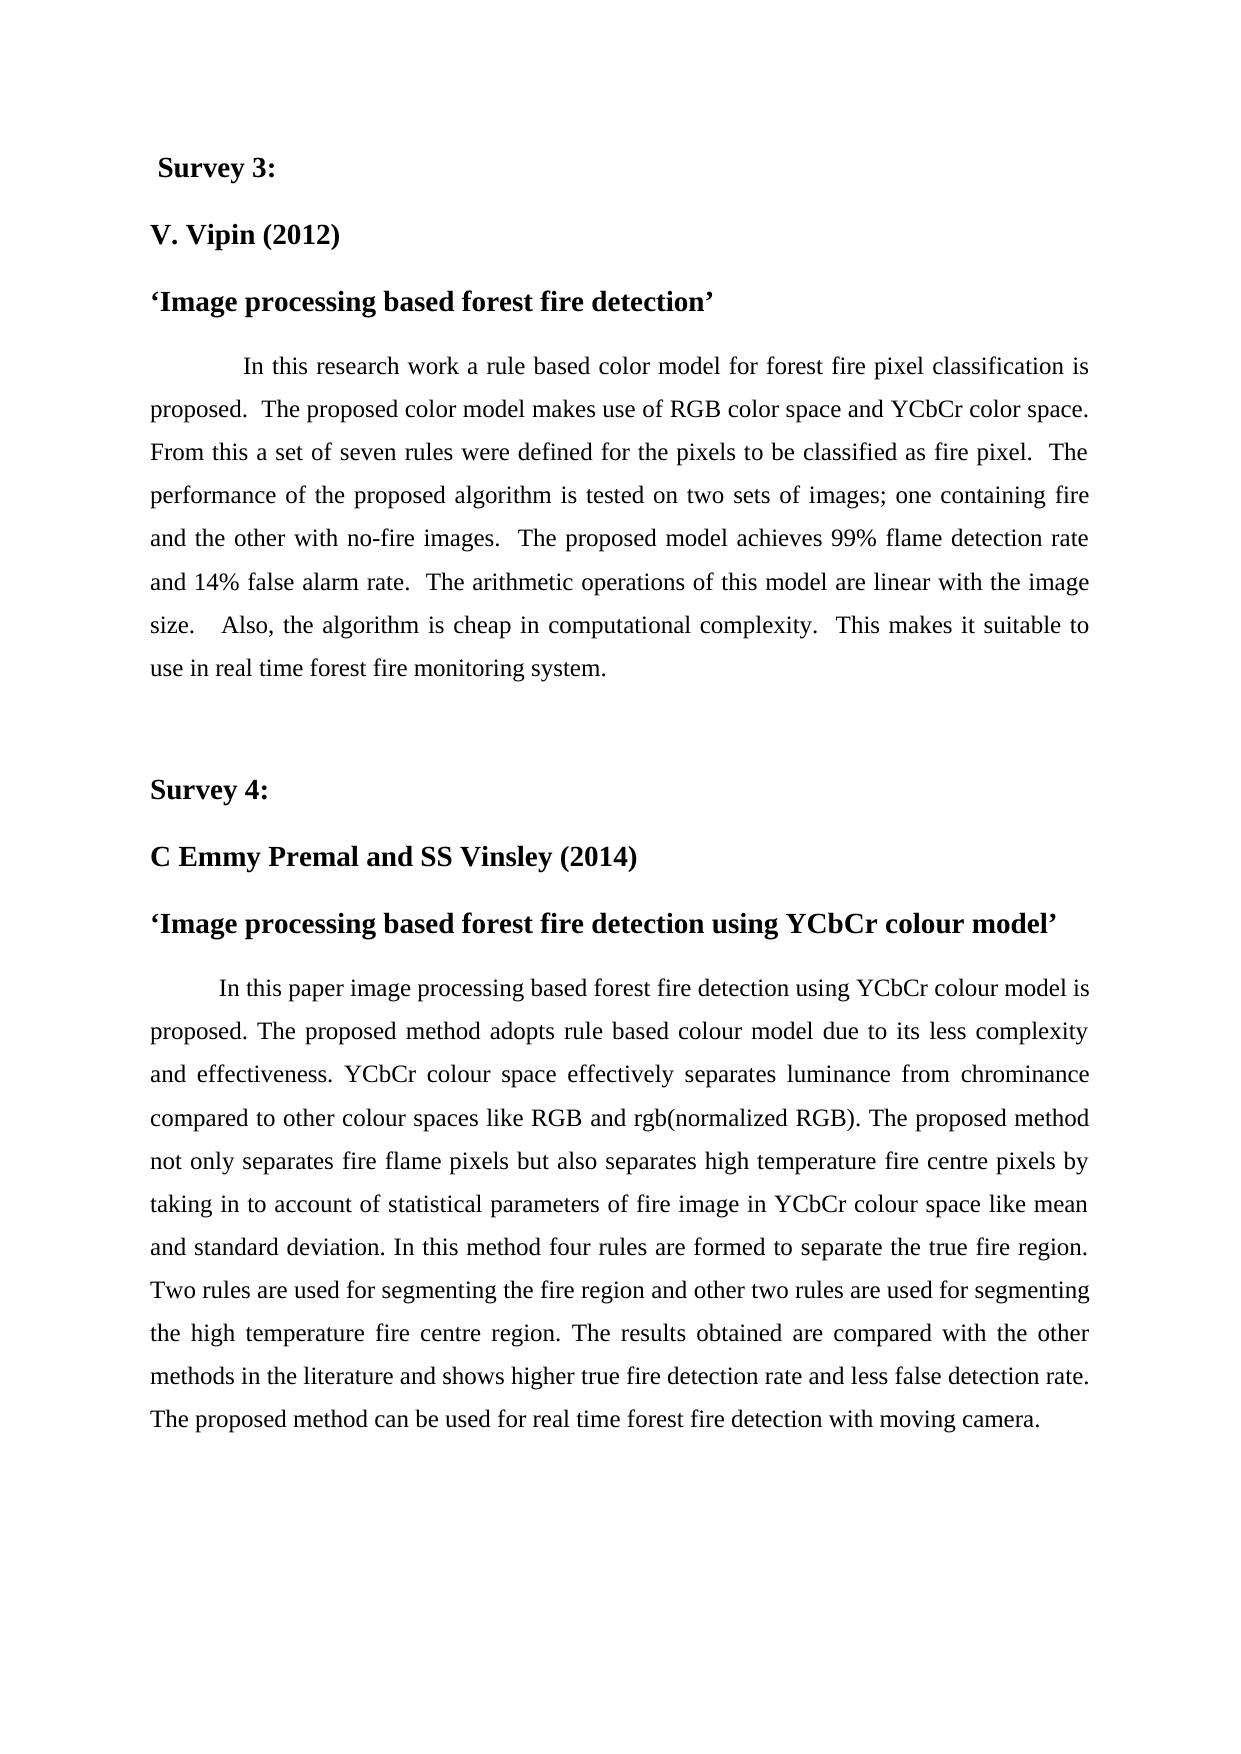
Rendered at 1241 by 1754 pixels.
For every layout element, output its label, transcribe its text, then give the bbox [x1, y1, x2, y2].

text Survey 4: [150, 772, 1090, 806]
text Survey 3: [150, 150, 1090, 183]
text In this paper image processing based forest fire detection using YCbCr colour model is proposed. The proposed method adopts rule based colour model due to its less complexity and effectiveness. YCbCr colour space effectively separates luminance from chrominance compared to other colour spaces like RGB and rgb(normalized RGB). The proposed method not only separates fire flame pixels but also separates high temperature fire centre pixels by taking in to account of statistical parameters of fire image in YCbCr colour space like mean and standard deviation. In this method four rules are formed to separate the true fire region. Two rules are used for segmenting the fire region and other two rules are used for segmenting the high temperature fire centre region. The results obtained are compared with the other methods in the literature and shows higher true fire detection rate and less false detection rate. The proposed method can be used for real time forest fire detection with moving camera. [150, 973, 1090, 1433]
text ‘Image processing based forest fire detection using YCbCr colour model’ [150, 906, 1090, 940]
text C Emmy Premal and SS Vinsley (2014) [150, 839, 1090, 873]
text In this research work a rule based color model for forest fire pixel classification is proposed. The proposed color model makes use of RGB color space and YCbCr color space. From this a set of seven rules were defined for the pixels to be classified as fire pixel. The performance of the proposed algorithm is tested on two sets of images; one containing fire and the other with no-fire images. The proposed model achieves 99% flame detection rate and 14% false alarm rate. The arithmetic operations of this model are linear with the image size. Also, the algorithm is cheap in computational complexity. This makes it suitable to use in real time forest fire monitoring system. [150, 351, 1090, 682]
text ‘Image processing based forest fire detection’ [150, 284, 1090, 317]
text V. Vipin (2012) [150, 217, 1090, 251]
